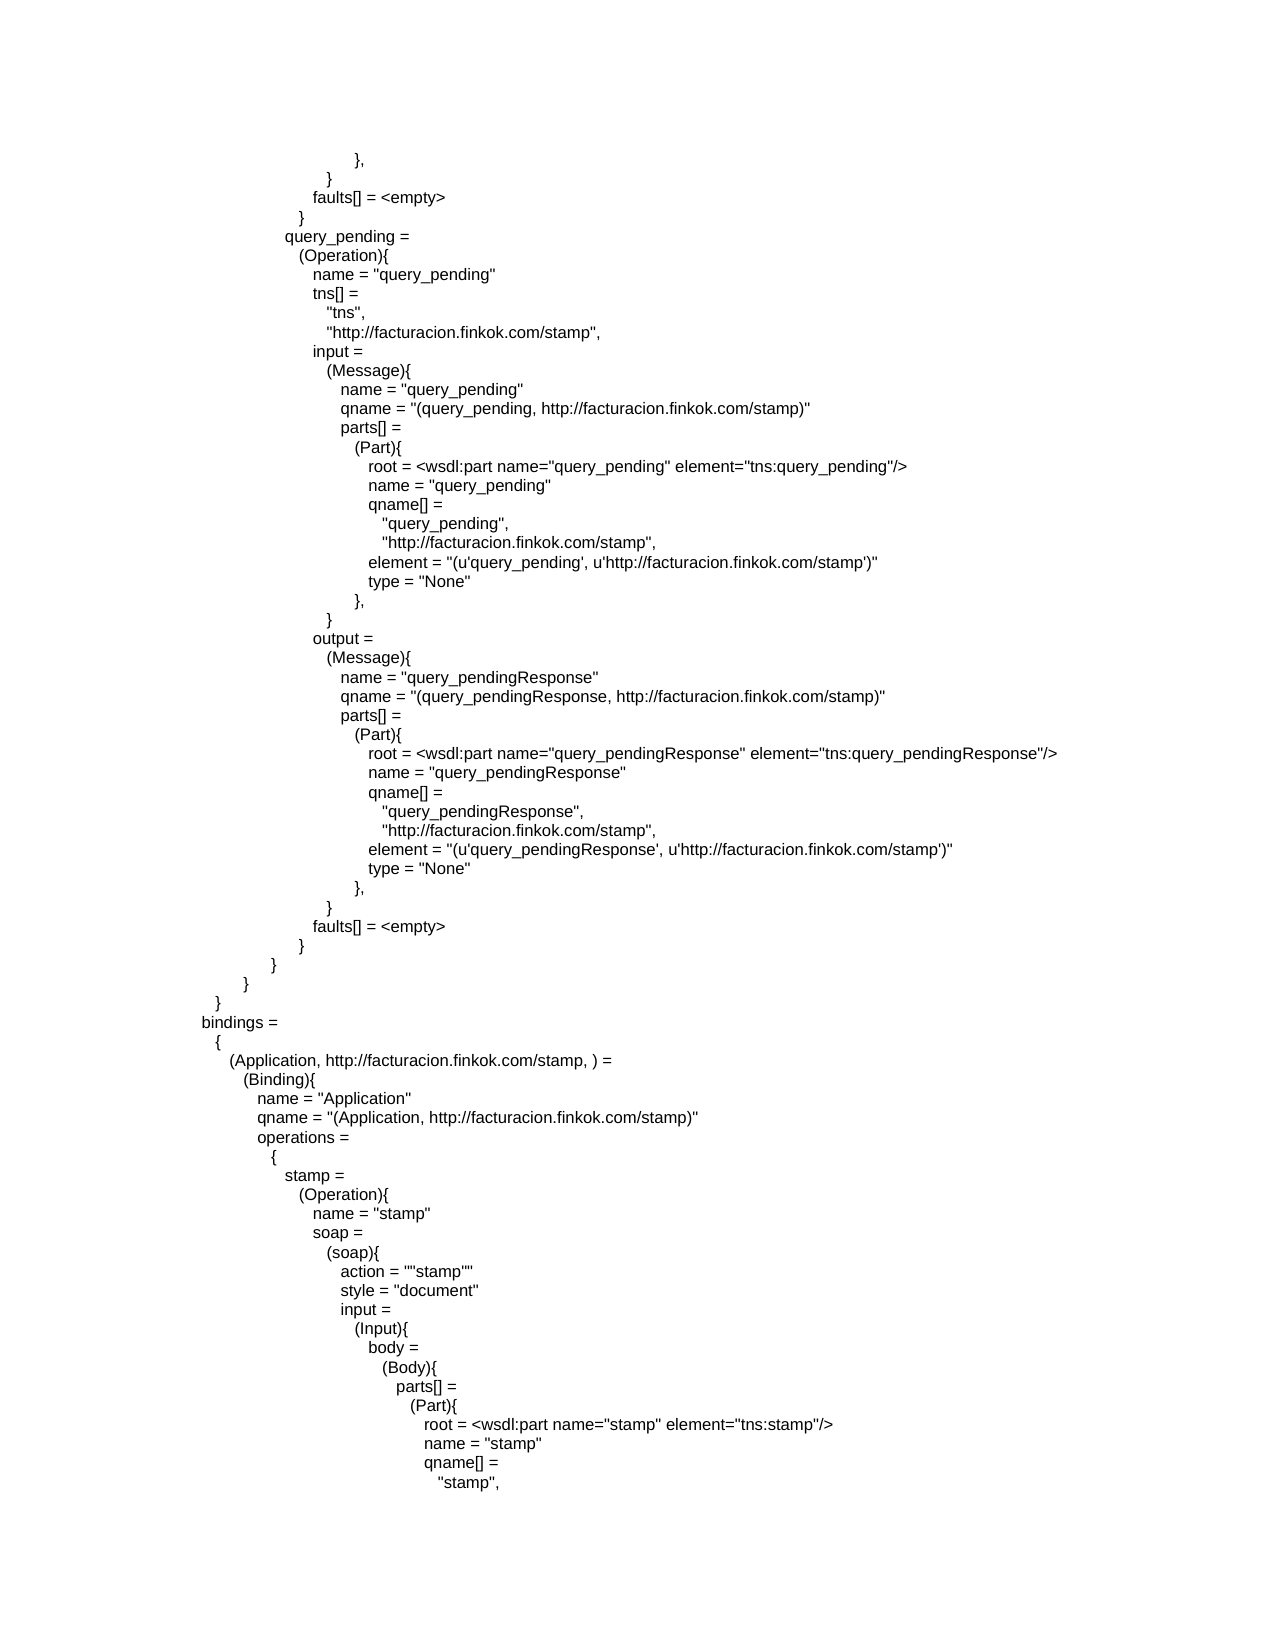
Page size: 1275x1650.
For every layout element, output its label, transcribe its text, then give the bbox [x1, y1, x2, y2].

text stamp = [187, 1166, 1087, 1185]
text (soap){ [187, 1242, 1087, 1262]
text faults[] = <empty> [187, 917, 1087, 936]
text name = "query_pending" [187, 265, 1087, 284]
text (Message){ [187, 648, 1087, 667]
text (Input){ [187, 1319, 1087, 1338]
text } [187, 955, 1087, 974]
text (Application, http://facturacion.finkok.com/stamp, ) = [187, 1051, 1087, 1070]
text qname = "(Application, http://facturacion.finkok.com/stamp)" [187, 1108, 1087, 1127]
text qname[] = [187, 495, 1087, 514]
text parts[] = [187, 1377, 1087, 1396]
text }, [187, 150, 1087, 169]
text } [187, 936, 1087, 955]
text } [187, 169, 1087, 188]
text input = [187, 1300, 1087, 1319]
text { [187, 1147, 1087, 1166]
text name = "Application" [187, 1089, 1087, 1108]
text }, [187, 591, 1087, 610]
text (Part){ [187, 1396, 1087, 1415]
text qname = "(query_pendingResponse, http://facturacion.finkok.com/stamp)" [187, 687, 1087, 706]
text (Operation){ [187, 1185, 1087, 1204]
text "stamp", [187, 1472, 1087, 1492]
text output = [187, 629, 1087, 648]
text name = "stamp" [187, 1204, 1087, 1223]
text { [187, 1032, 1087, 1051]
text parts[] = [187, 418, 1087, 437]
text soap = [187, 1223, 1087, 1242]
text (Message){ [187, 361, 1087, 380]
text } [187, 207, 1087, 227]
text element = "(u'query_pending', u'http://facturacion.finkok.com/stamp')" [187, 552, 1087, 572]
text faults[] = <empty> [187, 188, 1087, 207]
text type = "None" [187, 572, 1087, 591]
text root = <wsdl:part name="query_pendingResponse" element="tns:query_pendingResponse"/> [187, 744, 1087, 763]
text "http://facturacion.finkok.com/stamp", [187, 533, 1087, 552]
text "query_pending", [187, 514, 1087, 533]
text name = "query_pending" [187, 476, 1087, 495]
text qname[] = [187, 1453, 1087, 1472]
text "http://facturacion.finkok.com/stamp", [187, 821, 1087, 840]
text (Part){ [187, 725, 1087, 744]
text qname[] = [187, 782, 1087, 802]
text "query_pendingResponse", [187, 802, 1087, 821]
text parts[] = [187, 706, 1087, 725]
text operations = [187, 1127, 1087, 1147]
text qname = "(query_pending, http://facturacion.finkok.com/stamp)" [187, 399, 1087, 418]
text }, [187, 878, 1087, 897]
text name = "query_pending" [187, 380, 1087, 399]
text } [187, 993, 1087, 1012]
text body = [187, 1338, 1087, 1357]
text (Body){ [187, 1357, 1087, 1377]
text style = "document" [187, 1281, 1087, 1300]
text } [187, 897, 1087, 917]
text } [187, 974, 1087, 993]
text root = <wsdl:part name="query_pending" element="tns:query_pending"/> [187, 457, 1087, 476]
text bindings = [187, 1012, 1087, 1032]
text action = ""stamp"" [187, 1262, 1087, 1281]
text } [187, 610, 1087, 629]
text tns[] = [187, 284, 1087, 303]
text "http://facturacion.finkok.com/stamp", [187, 322, 1087, 342]
text type = "None" [187, 859, 1087, 878]
text query_pending = [187, 227, 1087, 246]
text input = [187, 342, 1087, 361]
text (Binding){ [187, 1070, 1087, 1089]
text name = "query_pendingResponse" [187, 667, 1087, 687]
text (Part){ [187, 437, 1087, 457]
text element = "(u'query_pendingResponse', u'http://facturacion.finkok.com/stamp')" [187, 840, 1087, 859]
text name = "query_pendingResponse" [187, 763, 1087, 782]
text (Operation){ [187, 246, 1087, 265]
text "tns", [187, 303, 1087, 322]
text root = <wsdl:part name="stamp" element="tns:stamp"/> [187, 1415, 1087, 1434]
text name = "stamp" [187, 1434, 1087, 1453]
